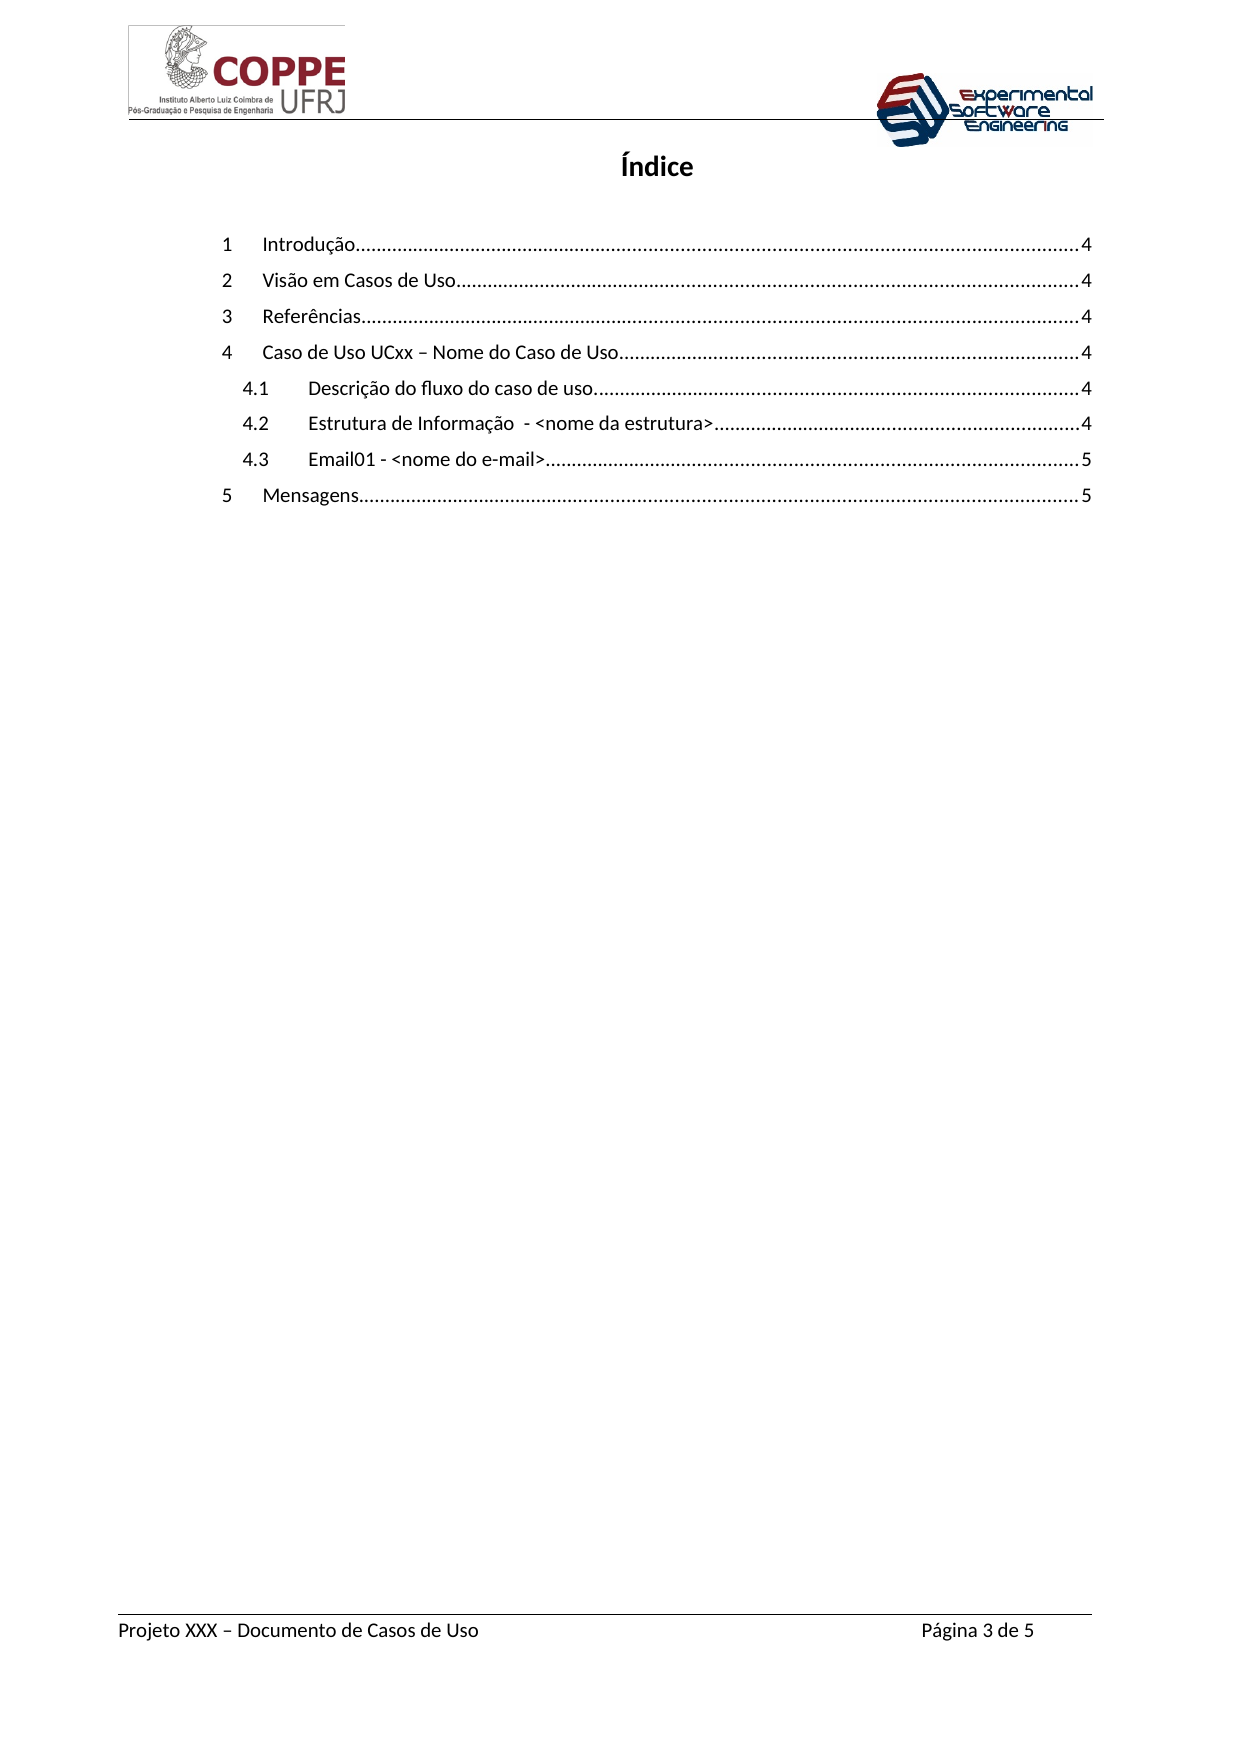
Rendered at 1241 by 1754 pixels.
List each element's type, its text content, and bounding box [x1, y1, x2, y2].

picture [876, 120, 1093, 147]
text Índice [148, 148, 1092, 183]
picture [127, 24, 345, 116]
picture [876, 73, 1093, 119]
